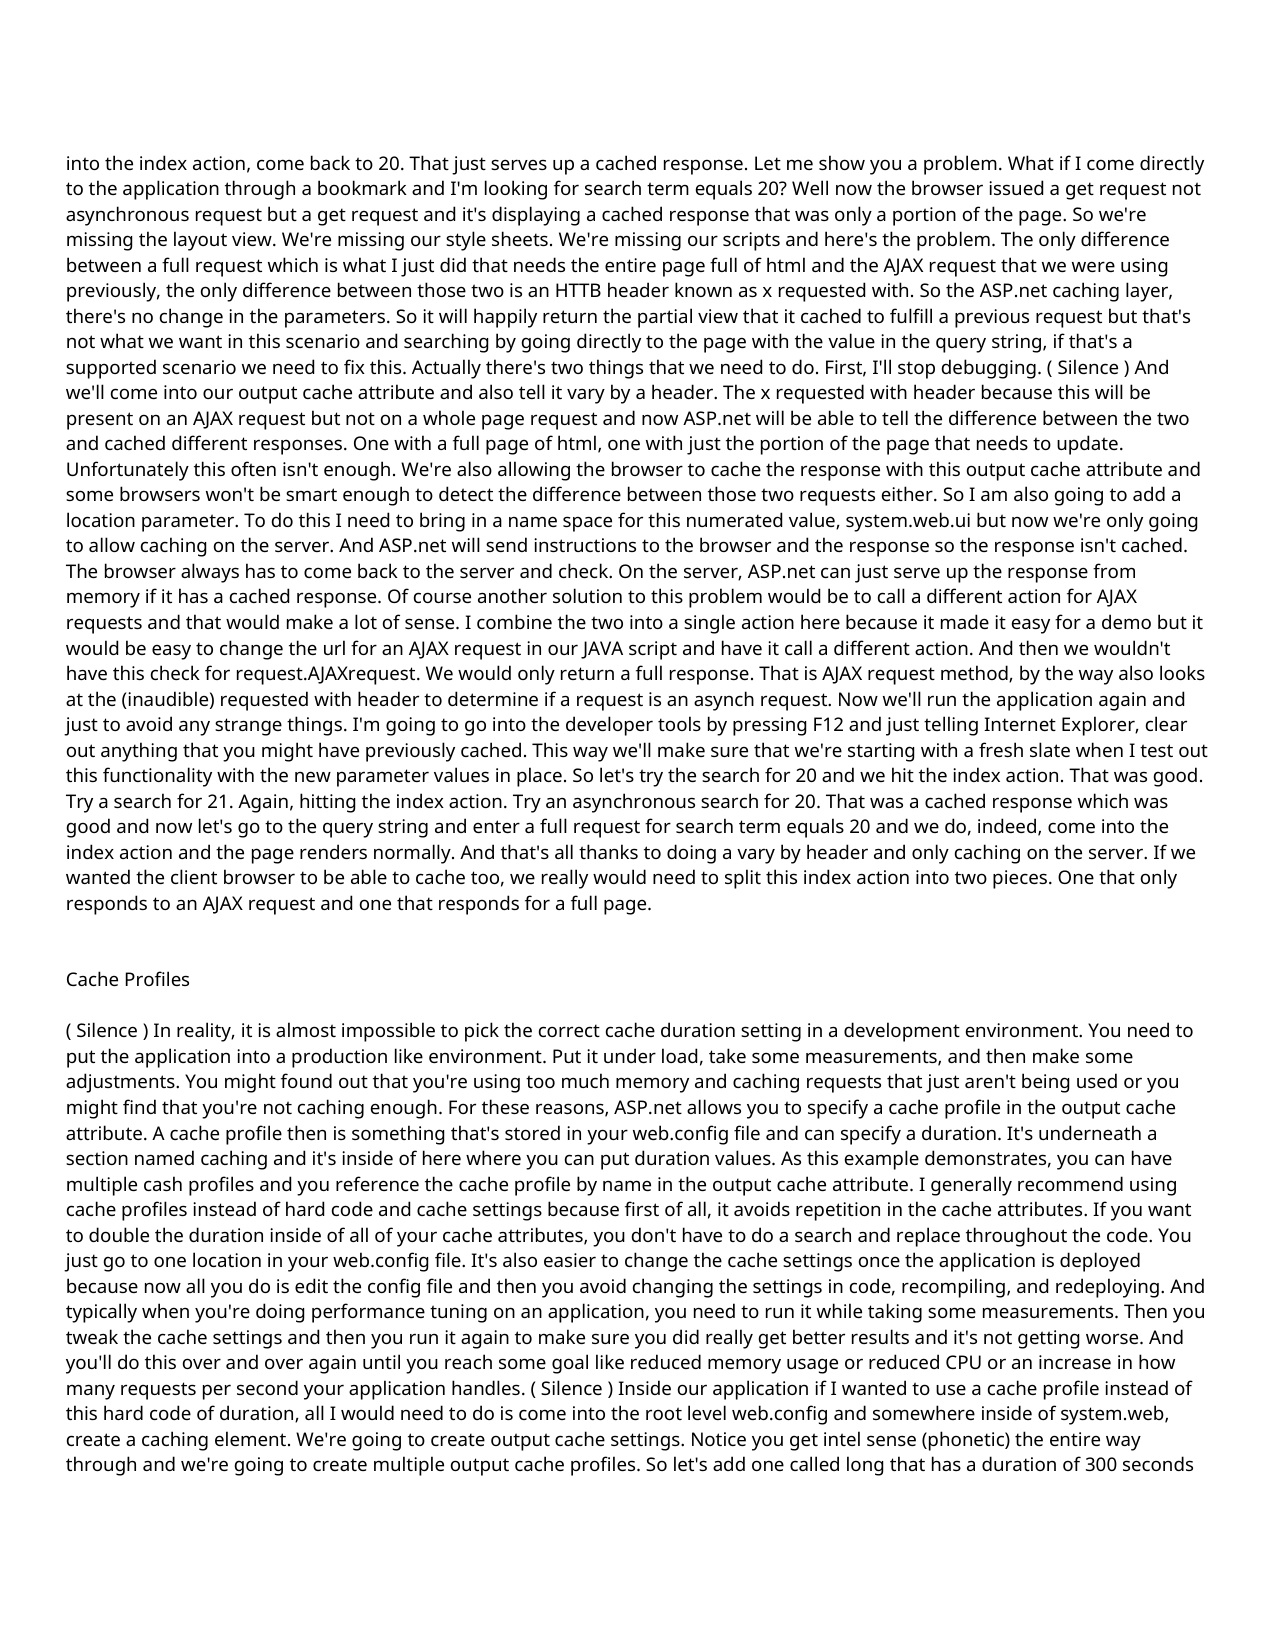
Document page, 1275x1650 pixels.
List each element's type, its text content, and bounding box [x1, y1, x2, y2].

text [66, 150, 1209, 916]
text Cache Profiles [66, 967, 1209, 992]
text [66, 1018, 1209, 1477]
